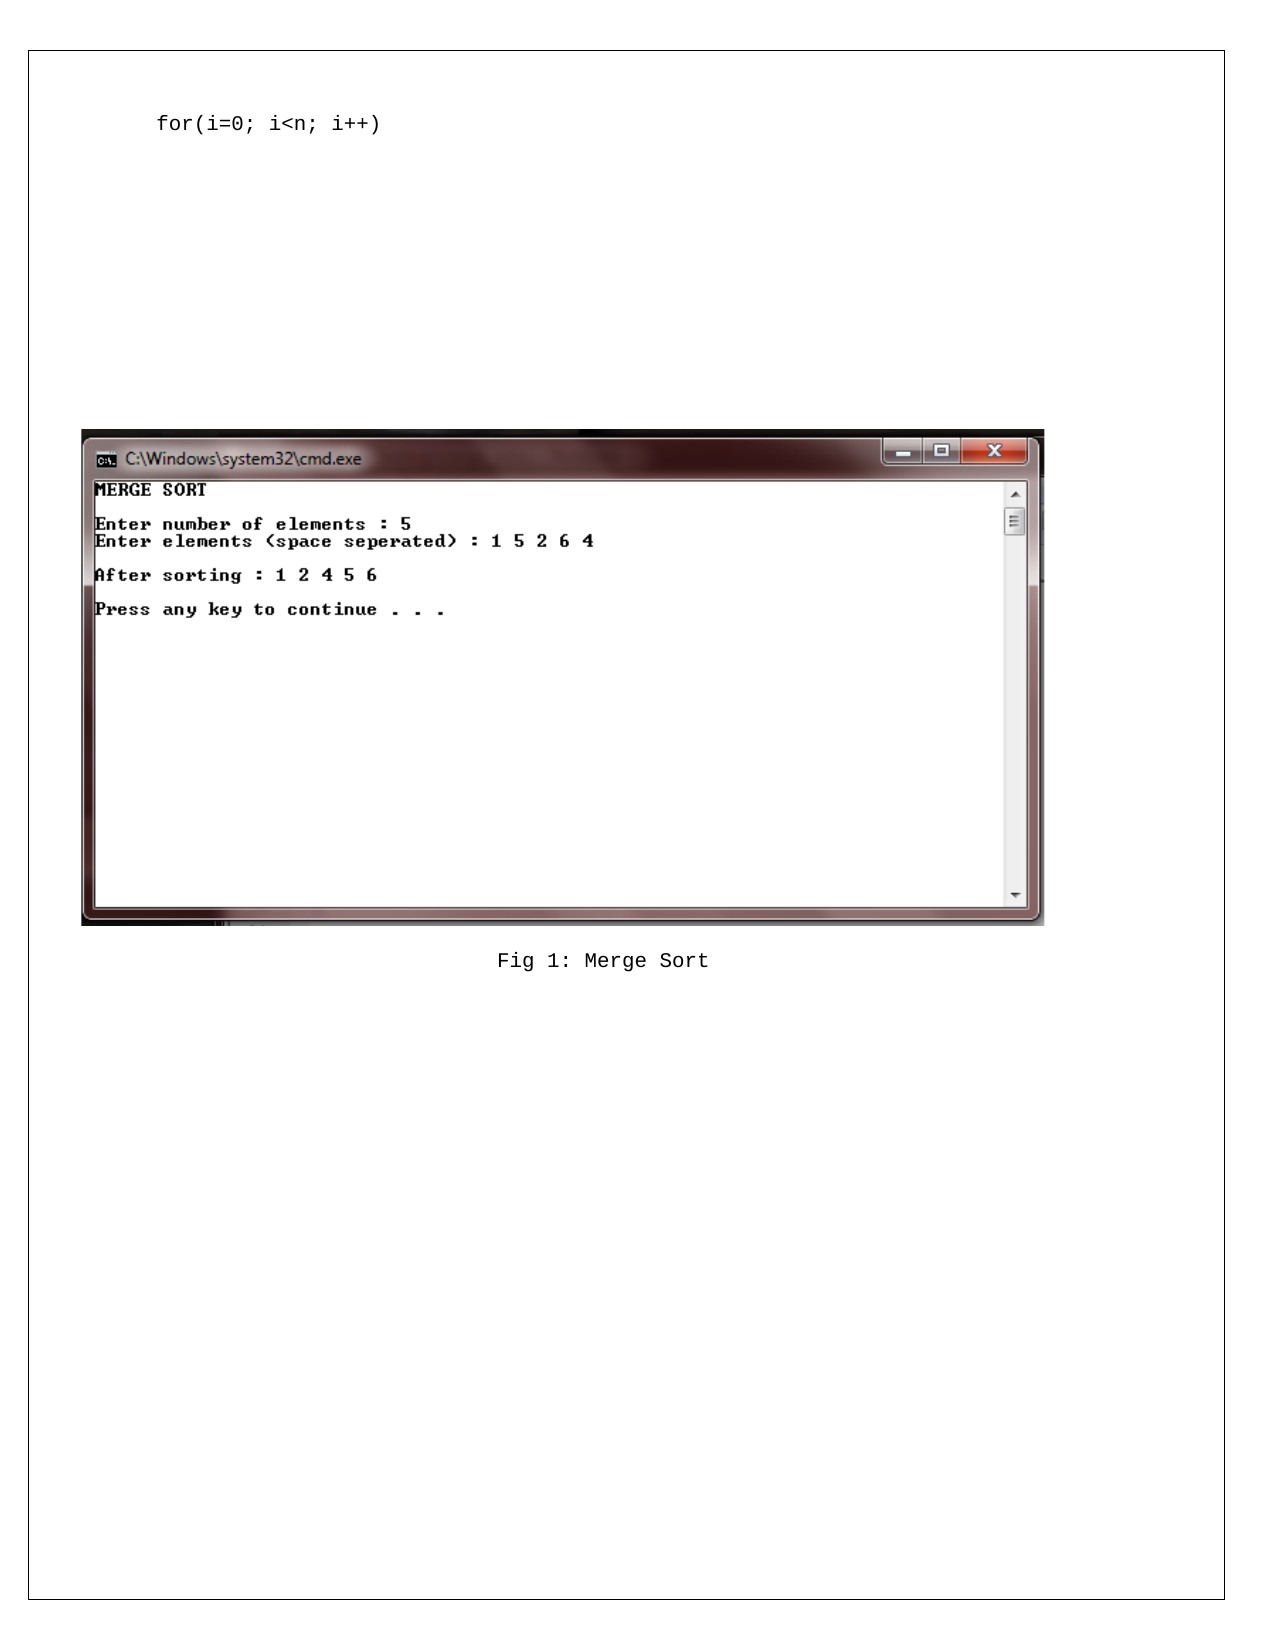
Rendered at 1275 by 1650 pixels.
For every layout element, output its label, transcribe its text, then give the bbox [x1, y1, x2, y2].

picture [81, 429, 1045, 926]
text Fig 1: Merge Sort [81, 950, 1125, 974]
text for(i=0; i<n; i++) [81, 112, 1125, 136]
